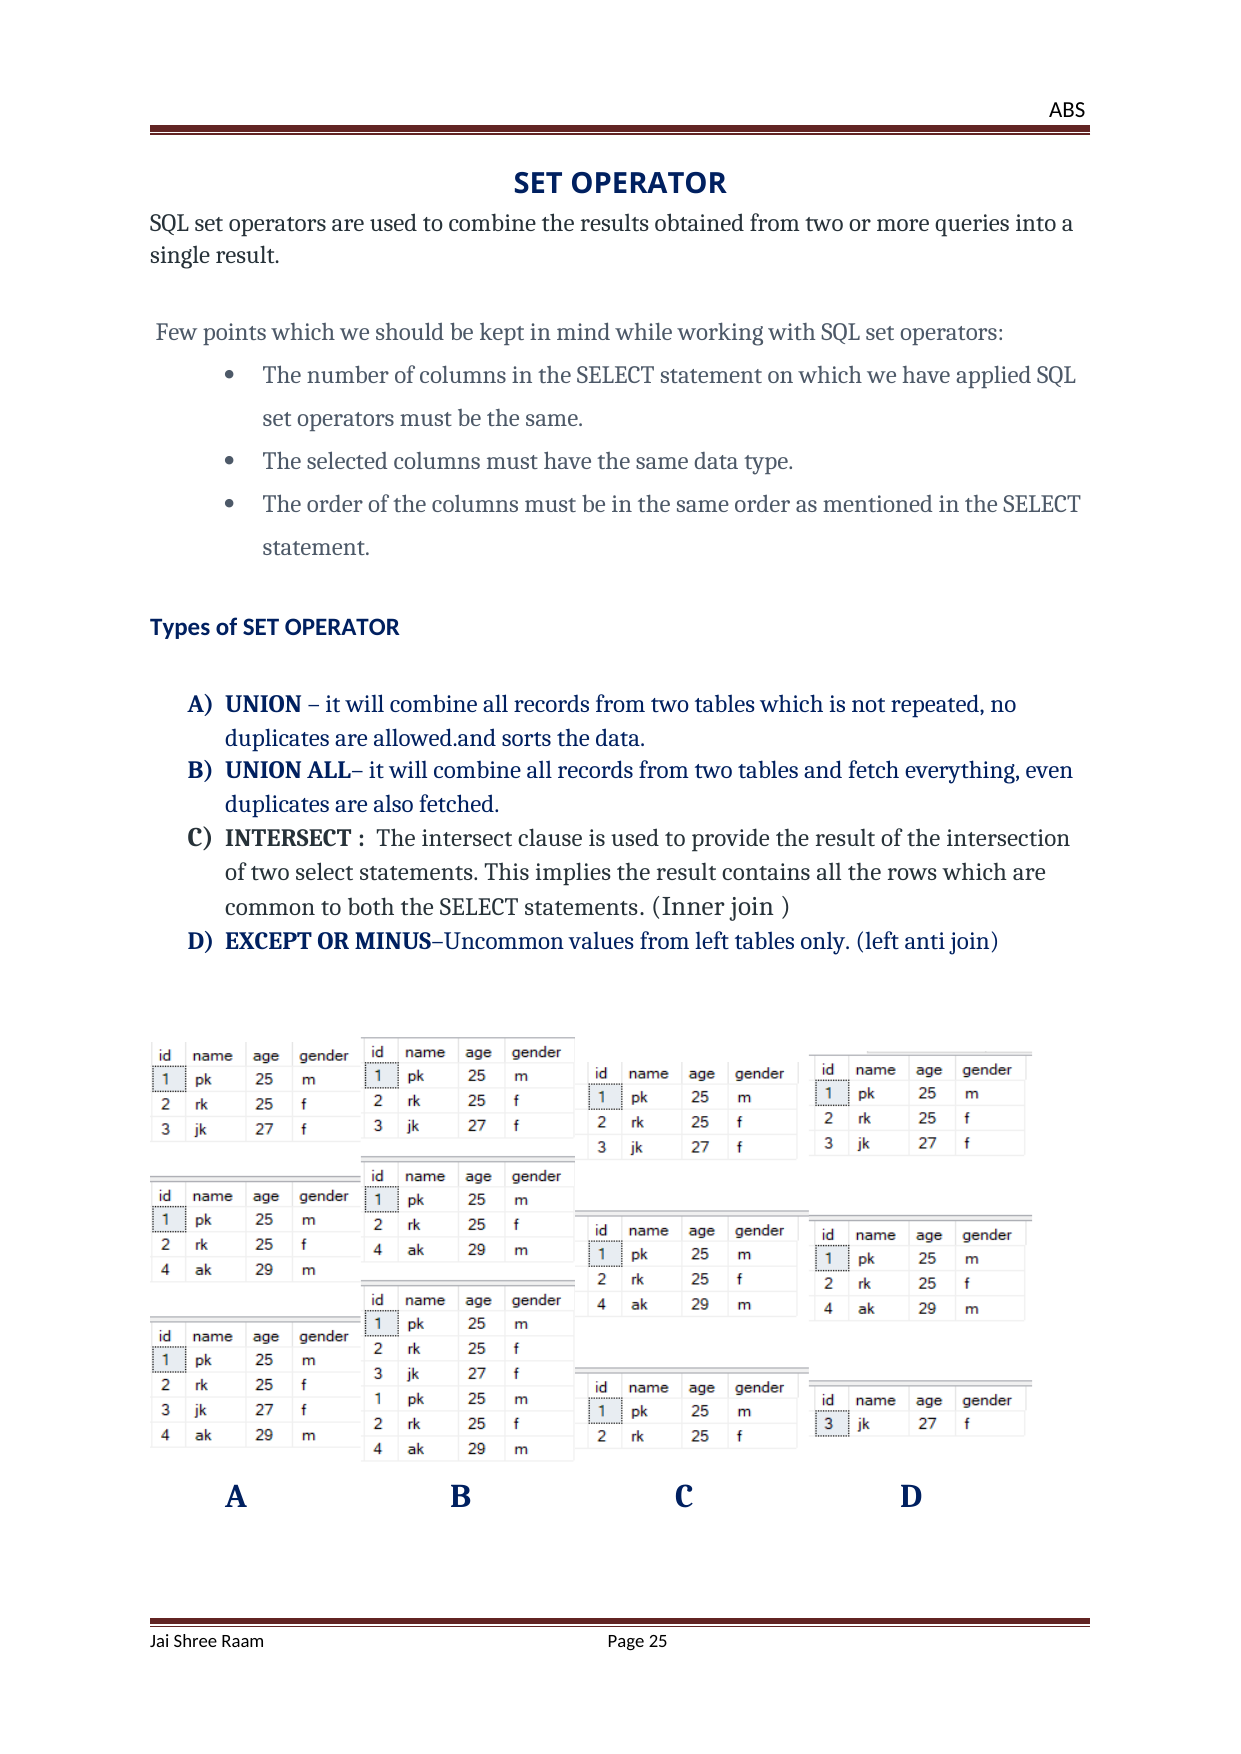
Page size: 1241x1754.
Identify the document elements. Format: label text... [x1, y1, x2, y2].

list The selected columns must have the same data type. [225, 447, 1090, 476]
list UNION – it will combine all records from two tables which is not repeated, no duplicates are allowed.and sorts the data. [187, 690, 1090, 752]
text A B C D [150, 1477, 1090, 1515]
list UNION ALL– it will combine all records from two tables and fetch everything, even duplicates are also fetched. [187, 756, 1090, 818]
text Few points which we should be kept in mind while working with SQL set operators: [150, 318, 1090, 346]
list The number of columns in the SELECT statement on which we have applied SQL set operators must be the same. [225, 361, 1090, 433]
list EXCEPT OR MINUS–Uncommon values from left tables only. (left anti join) [187, 927, 1090, 956]
text SQL set operators are used to combine the results obtained from two or more queries into a single result. [150, 208, 1090, 270]
text Types of SET OPERATOR [150, 611, 1090, 642]
list INTERSECT : The intersect clause is used to provide the result of the intersection of two select statements. This implies the result contains all the rows which are common to both the SELECT statements. (Inner join ) [187, 822, 1090, 922]
picture [150, 1037, 1033, 1473]
list The order of the columns must be in the same order as mentioned in the SELECT statement. [225, 490, 1090, 562]
text SET OPERATOR [150, 163, 1090, 202]
